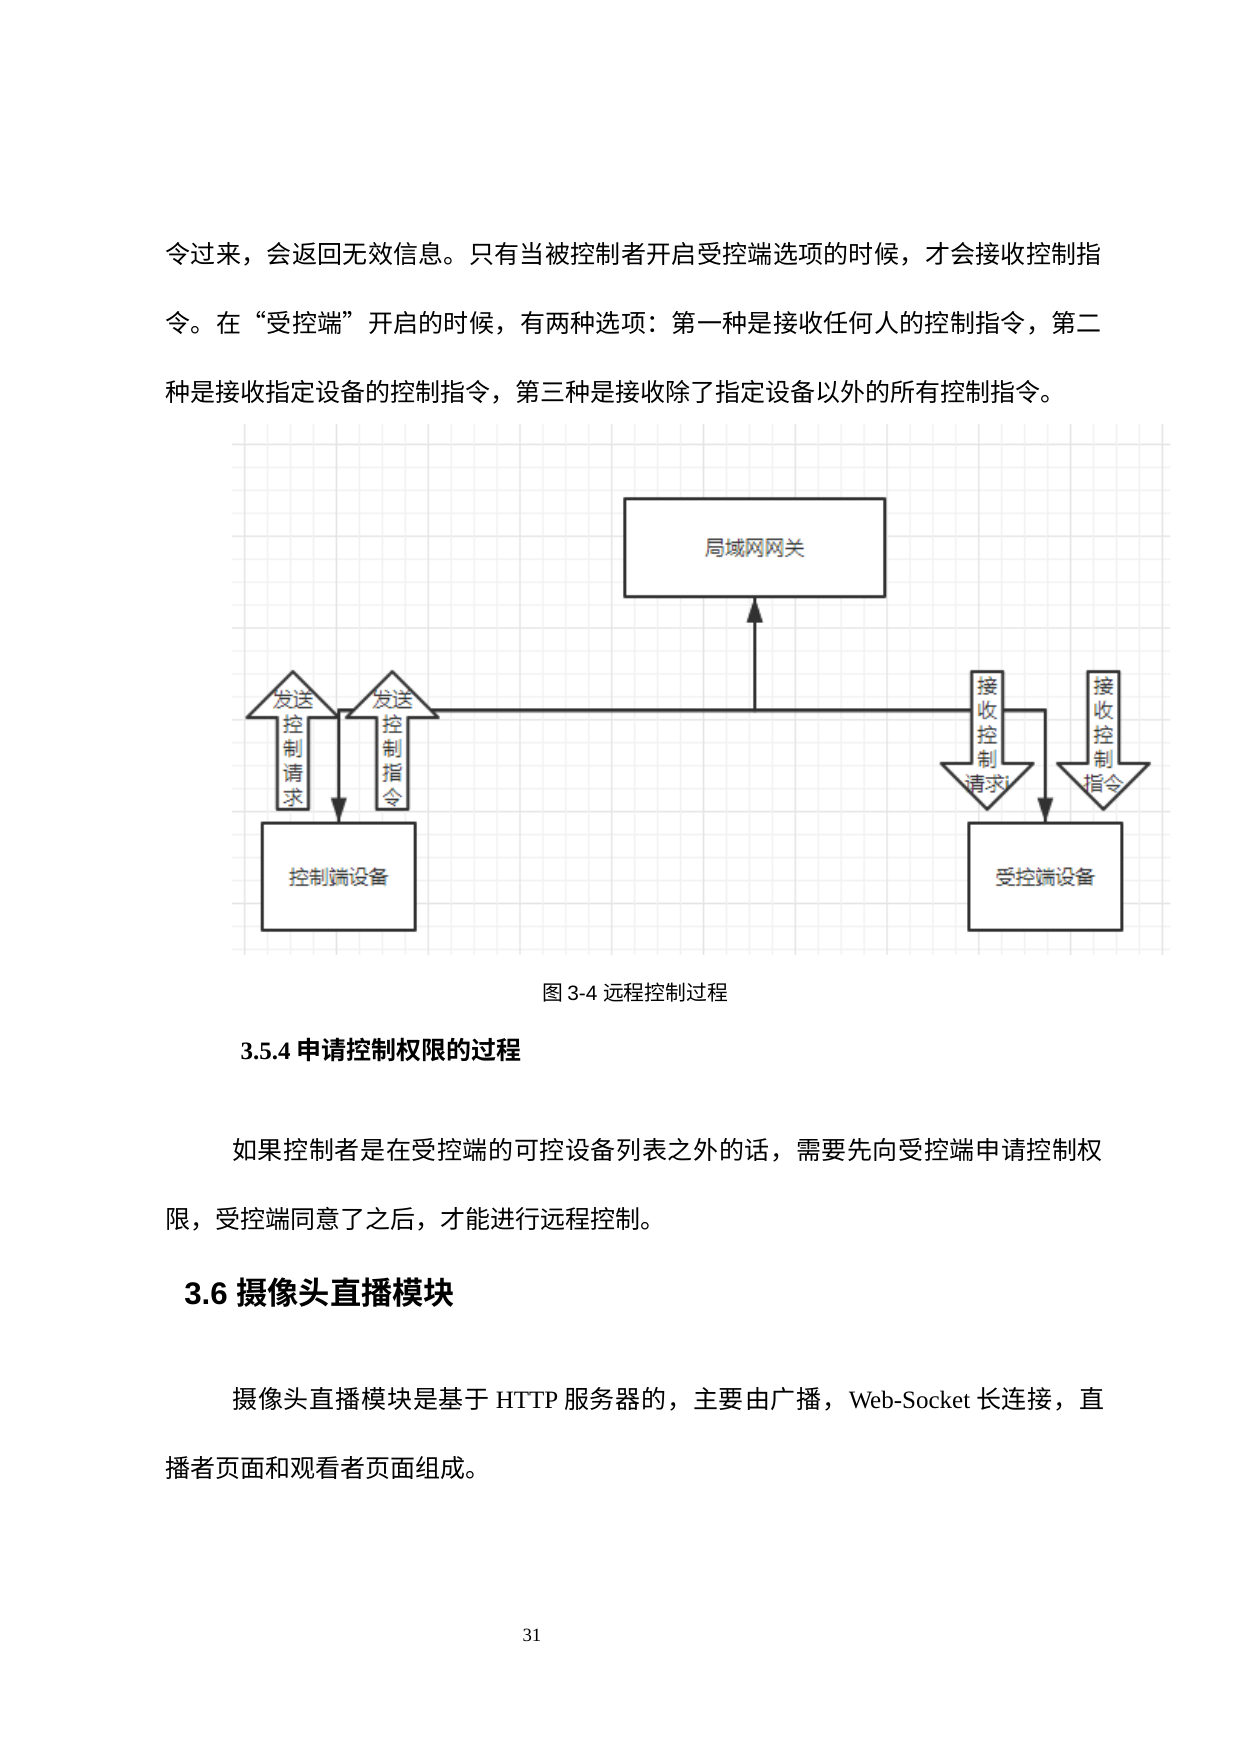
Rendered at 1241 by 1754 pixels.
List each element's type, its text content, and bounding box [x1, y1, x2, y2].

text 被控制者默认是不接受任何控制指令的，这个时候如果有控制者想发送控制指令过来，会返回无效信息。只有当被控制者开启受控端选项的时候，才会接收控制指令。在“受控端”开启的时候，有两种选项：第一种是接收任何人的控制指令，第二种是接收指定设备的控制指令，第三种是接收除了指定设备以外的所有控制指令。 [165, 218, 1104, 424]
subtitle 3.5.4 申请控制权限的过程 [165, 1014, 1104, 1083]
text 摄像头直播模块是基于HTTP服务器的，主要由广播，Web-Socket长连接，直播者页面和观看者页面组成。 [165, 1363, 1104, 1501]
text 图3-4 远程控制过程 [165, 974, 1104, 1009]
subtitle 3.6 摄像头直播模块 [165, 1257, 1104, 1326]
picture [232, 424, 1171, 955]
text 如果控制者是在受控端的可控设备列表之外的话，需要先向受控端申请控制权限，受控端同意了之后，才能进行远程控制。 [165, 1114, 1104, 1252]
